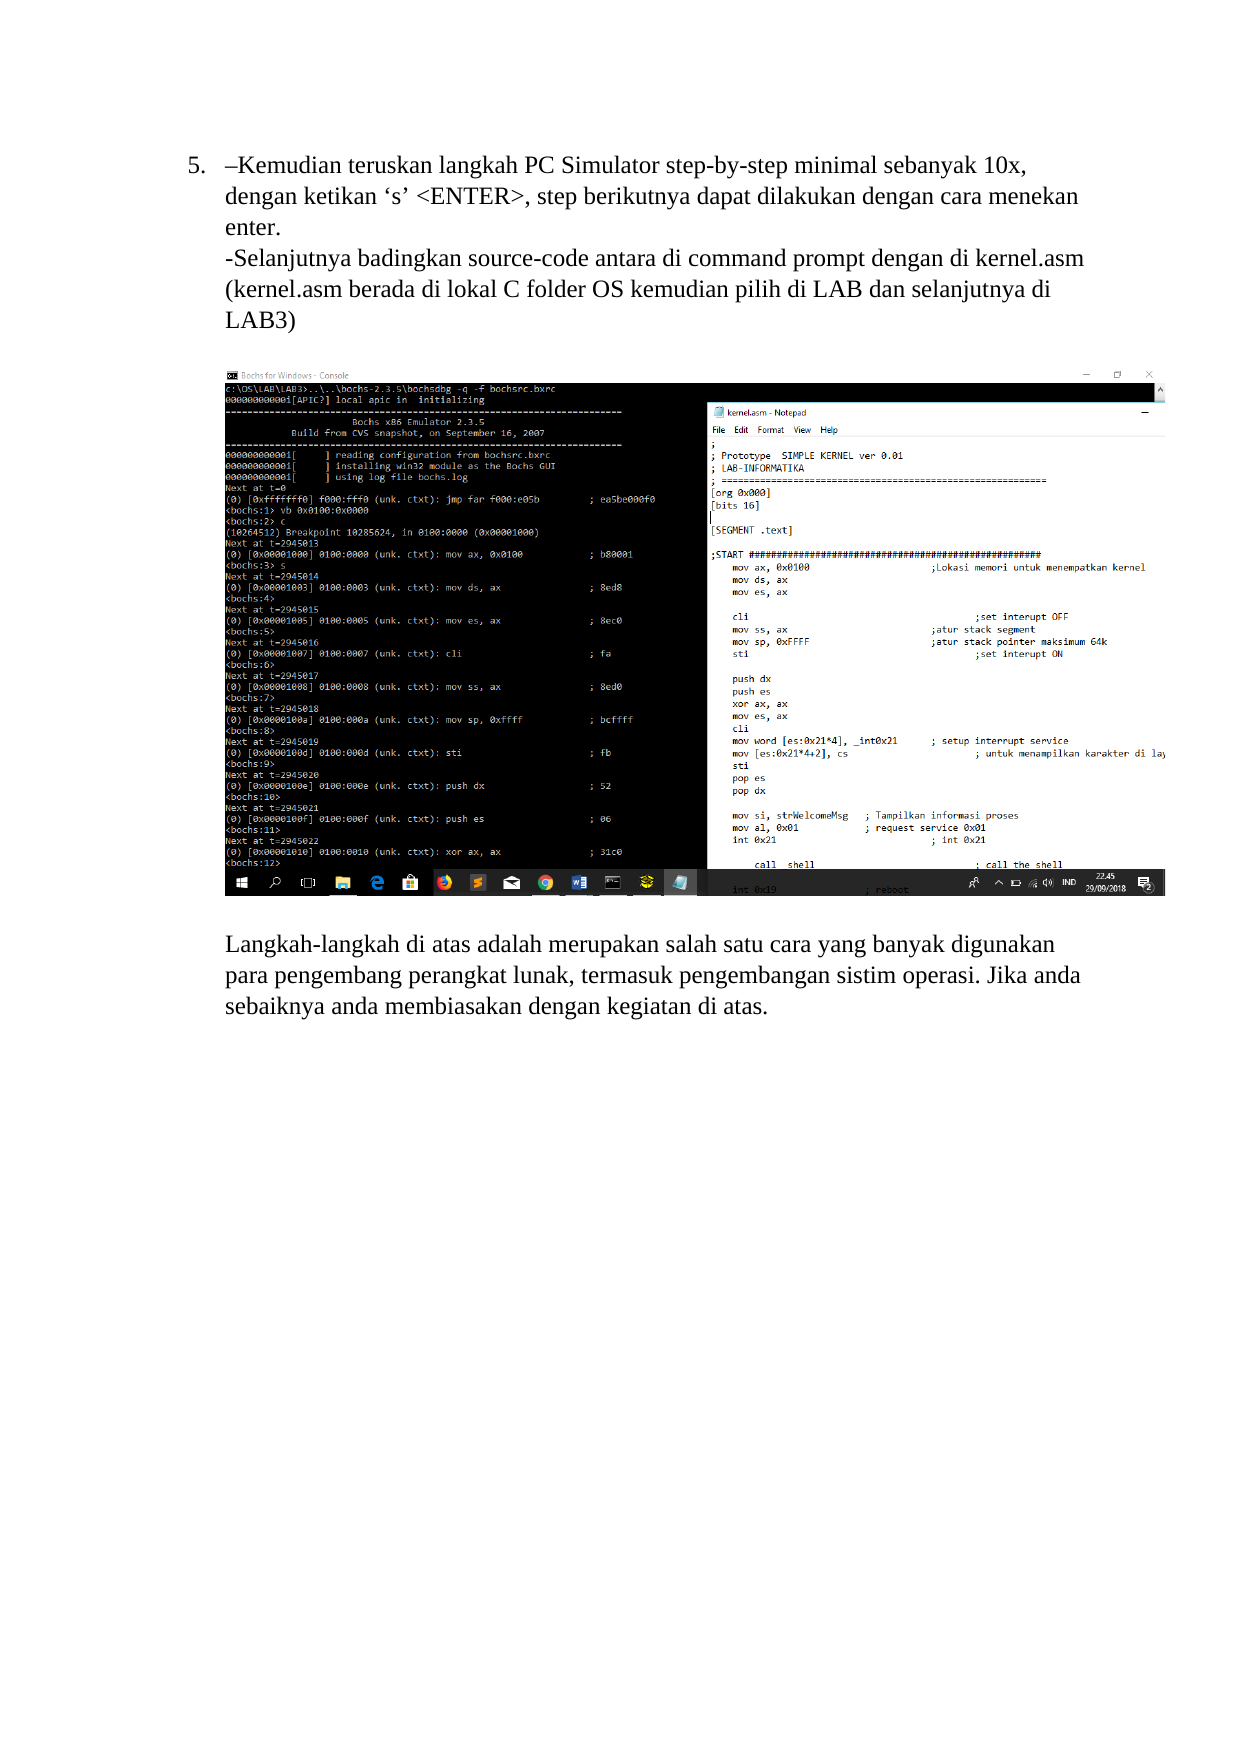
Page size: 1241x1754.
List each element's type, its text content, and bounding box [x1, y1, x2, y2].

list –Kemudian teruskan langkah PC Simulator step-by-step minimal sebanyak 10x, dengan ketikan ‘s’ <ENTER>, step berikutnya dapat dilakukan dengan cara menekan enter. [187, 150, 1090, 241]
picture [225, 367, 1166, 896]
list -Selanjutnya badingkan source-code antara di command prompt dengan di kernel.asm (kernel.asm berada di lokal C folder OS kemudian pilih di LAB dan selanjutnya di LAB3) [225, 243, 1090, 334]
list Langkah-langkah di atas adalah merupakan salah satu cara yang banyak digunakan para pengembang perangkat lunak, termasuk pengembangan sistim operasi. Jika anda sebaiknya anda membiasakan dengan kegiatan di atas. [225, 929, 1090, 1020]
